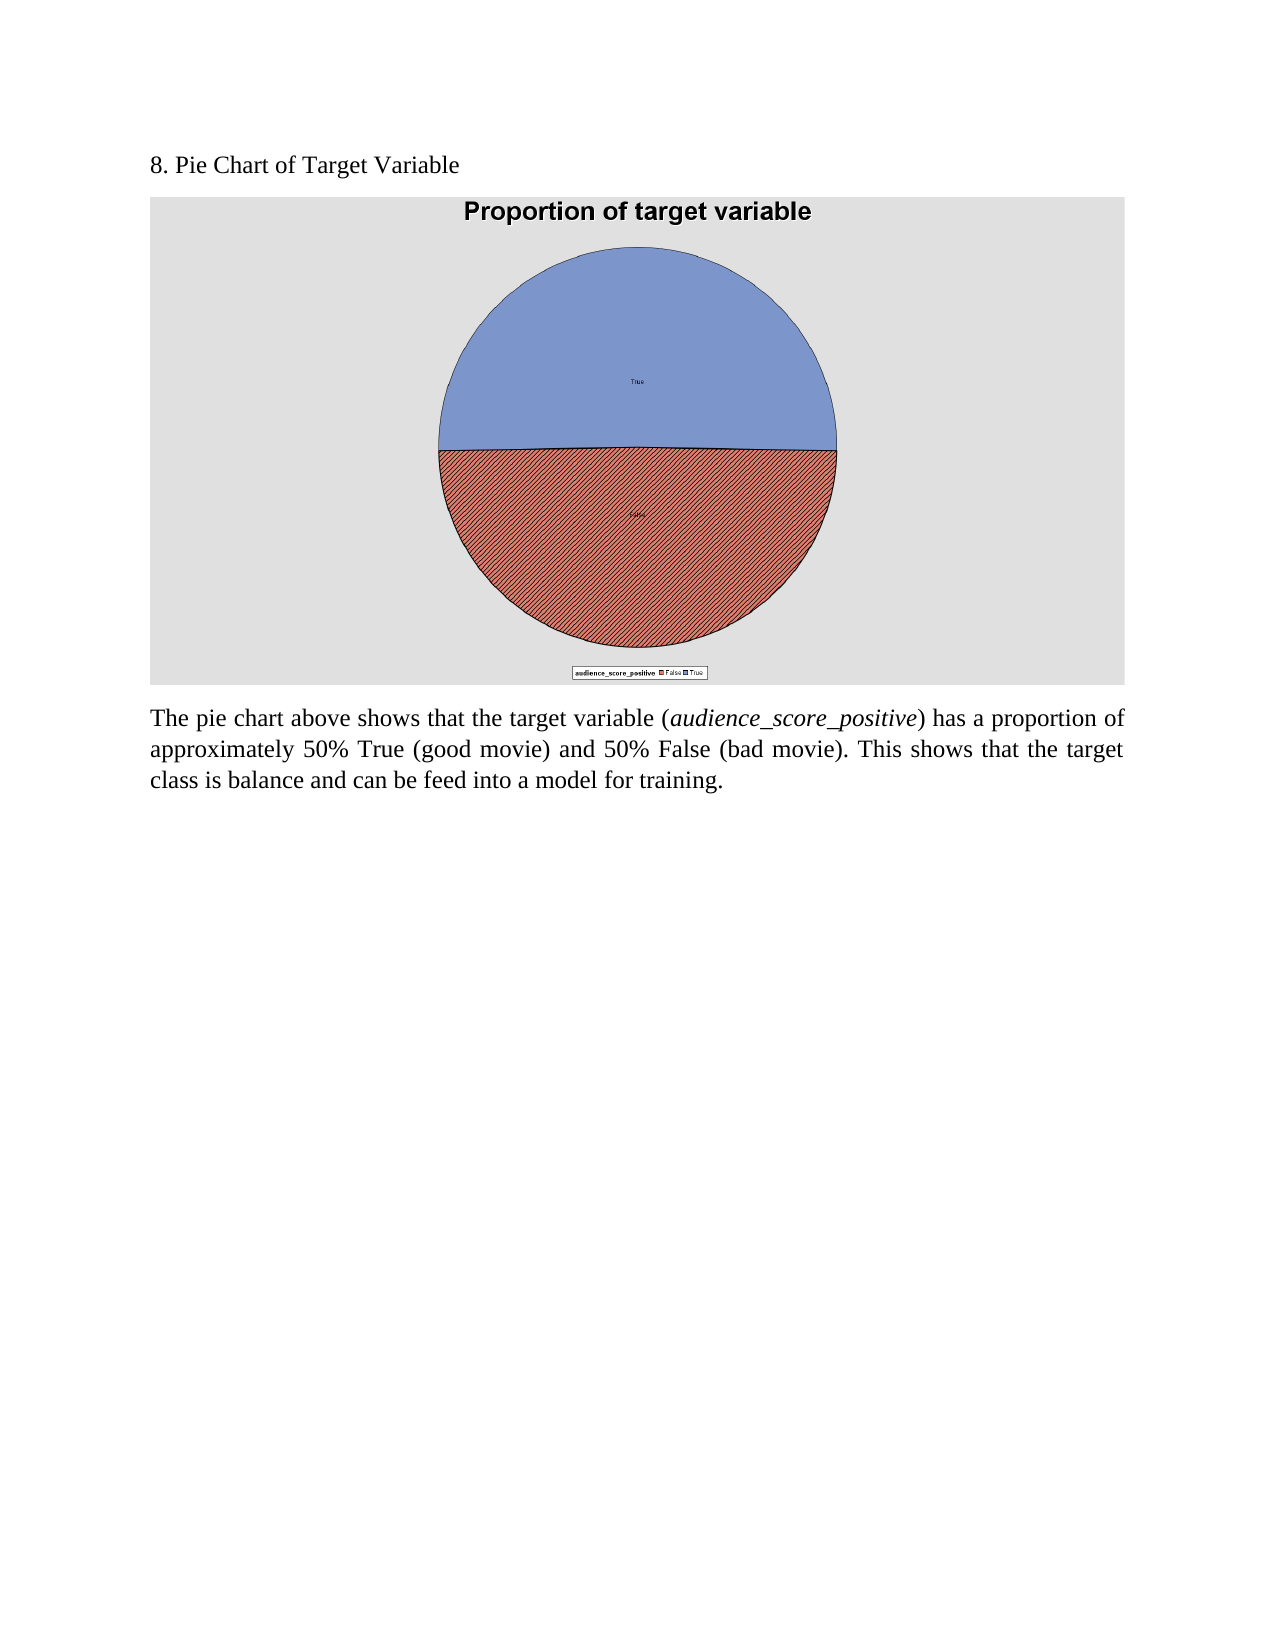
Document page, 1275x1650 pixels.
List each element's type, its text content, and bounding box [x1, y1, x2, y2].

text The pie chart above shows that the target variable (audience_score_positive) has a proportion of approximately 50% True (good movie) and 50% False (bad movie). This shows that the target class is balance and can be feed into a model for training. [150, 703, 1125, 794]
text 8. Pie Chart of Target Variable [150, 150, 1125, 179]
picture [150, 197, 1125, 685]
